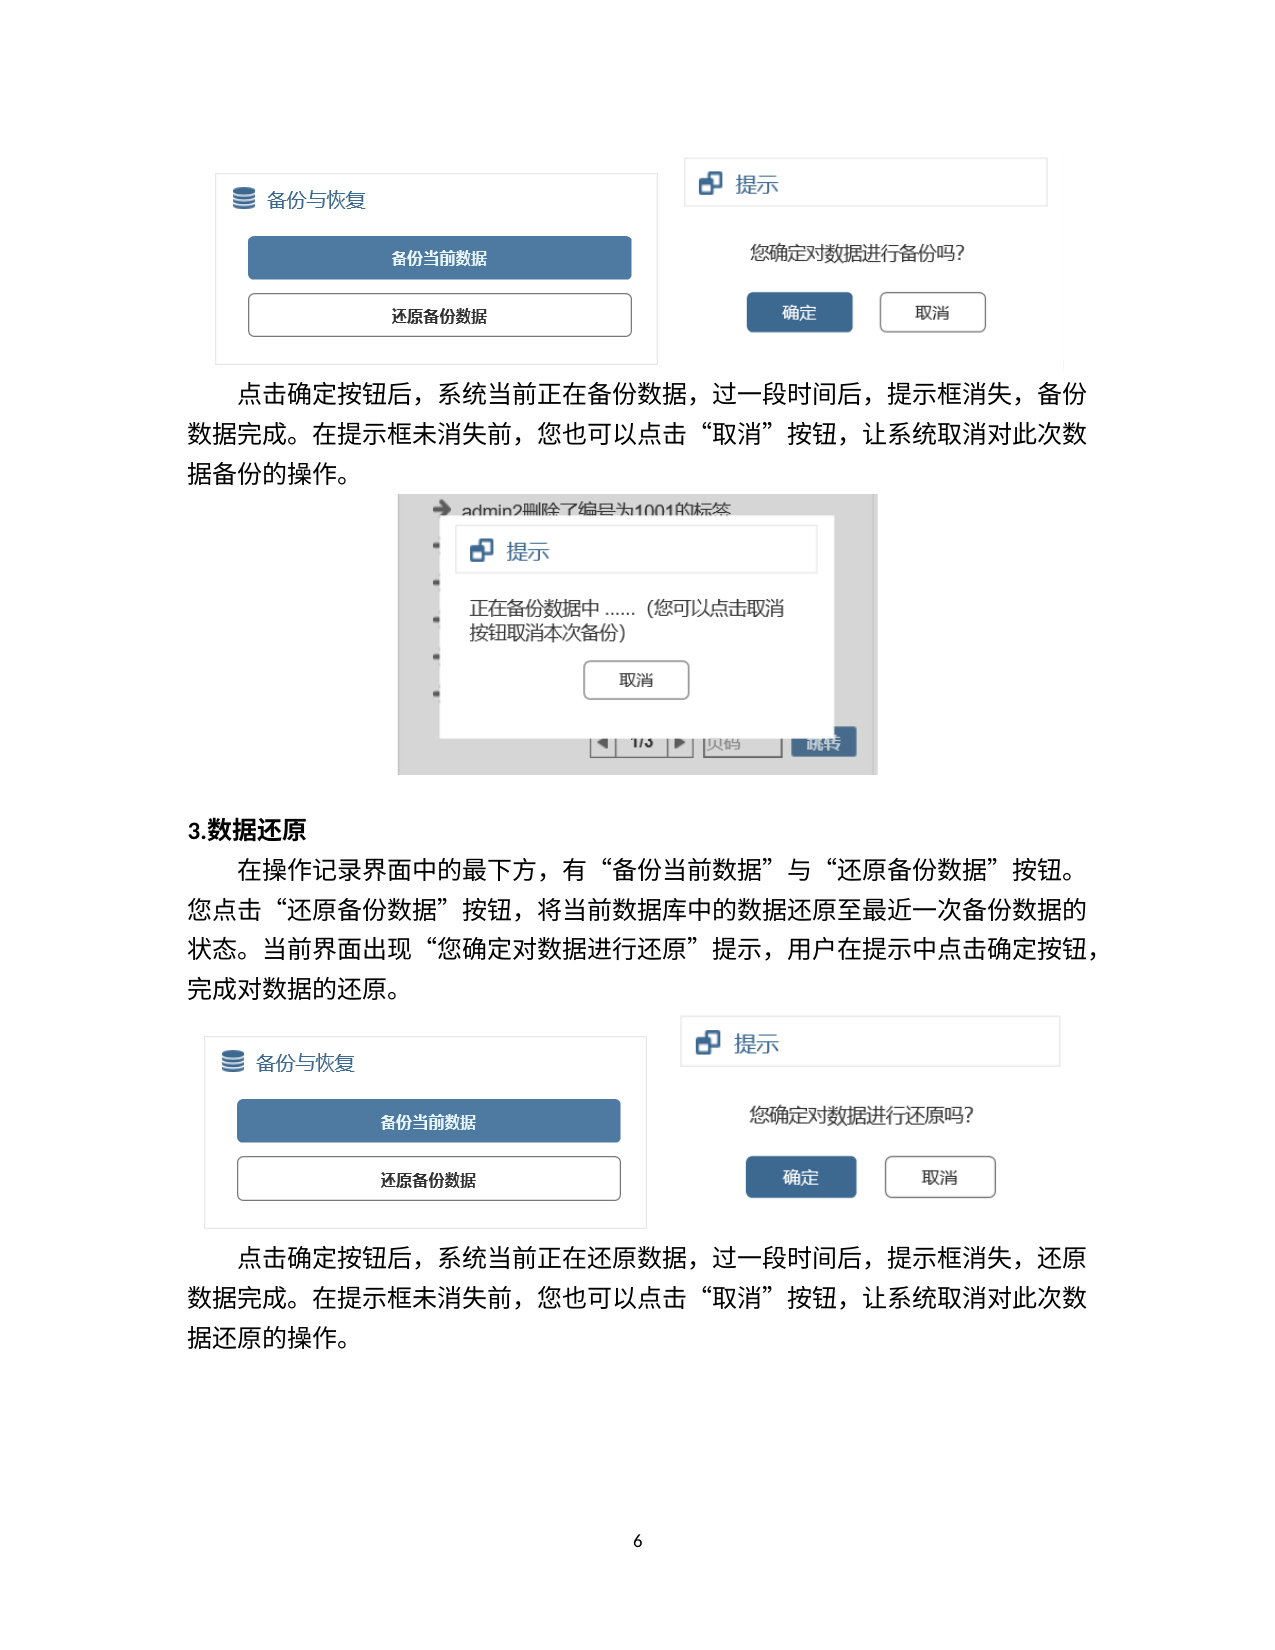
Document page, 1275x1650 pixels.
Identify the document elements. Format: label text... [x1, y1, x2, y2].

picture [201, 1036, 651, 1236]
picture [211, 172, 662, 372]
picture [672, 150, 1064, 372]
text 3.数据还原 [187, 811, 1087, 847]
text 在操作记录界面中的最下方，有“备份当前数据”与“还原备份数据”按钮。您点击“还原备份数据”按钮，将当前数据库中的数据还原至最近一次备份数据的状态。当前界面出现“您确定对数据进行还原”提示，用户在提示中点击确定按钮，完成对数据的还原。 [187, 850, 1087, 1006]
picture [667, 1009, 1075, 1236]
text 点击确定按钮后，系统当前正在备份数据，过一段时间后，提示框消失，备份数据完成。在提示框未消失前，您也可以点击“取消”按钮，让系统取消对此次数据备份的操作。 [187, 375, 1087, 491]
text 点击确定按钮后，系统当前正在还原数据，过一段时间后，提示框消失，还原数据完成。在提示框未消失前，您也可以点击“取消”按钮，让系统取消对此次数据还原的操作。 [187, 1238, 1087, 1354]
picture [397, 494, 878, 775]
